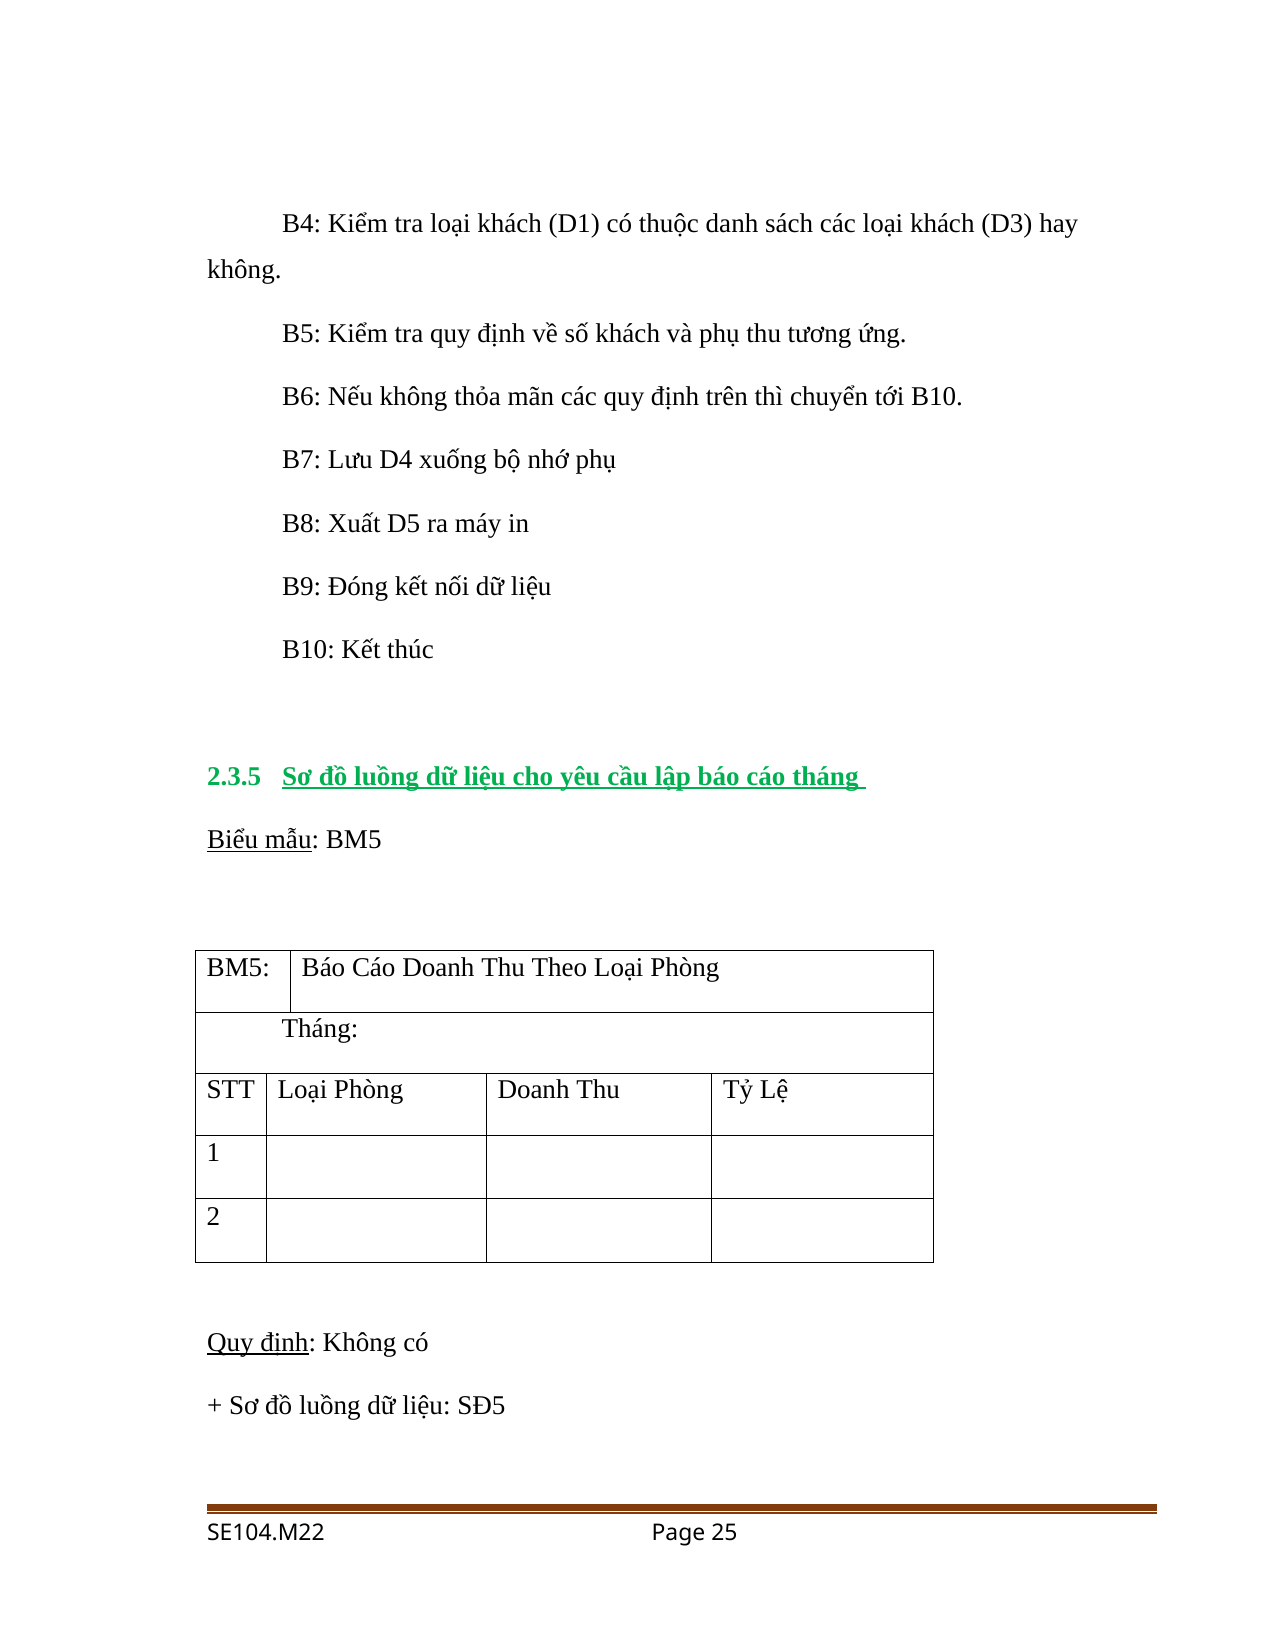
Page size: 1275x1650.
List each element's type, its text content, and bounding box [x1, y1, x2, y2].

table_cell 1 [196, 1136, 266, 1198]
text Biểu mẫu: BM5 [207, 823, 1157, 854]
table_cell Loại Phòng [267, 1074, 486, 1134]
table_cell Tháng: [196, 1013, 933, 1073]
table_cell [712, 1136, 933, 1198]
table_header BM5: [196, 951, 290, 1012]
table_cell [712, 1199, 933, 1262]
text B7: Lưu D4 xuống bộ nhớ phụ [207, 443, 1157, 474]
table_cell Doanh Thu [487, 1074, 711, 1134]
text B8: Xuất D5 ra máy in [207, 507, 1157, 538]
table_cell [267, 1199, 486, 1262]
text + Sơ đồ luồng dữ liệu: SĐ5 [207, 1389, 1157, 1421]
table_cell [267, 1136, 486, 1198]
text Quy định: Không có [207, 1326, 1157, 1357]
table_cell STT [196, 1074, 266, 1134]
text B5: Kiểm tra quy định về số khách và phụ thu tương ứng. [207, 317, 1157, 348]
table_header Báo Cáo Doanh Thu Theo Loại Phòng [291, 951, 933, 1012]
table_cell 2 [196, 1199, 266, 1262]
table_cell Tỷ Lệ [712, 1074, 933, 1134]
table_cell [487, 1136, 711, 1198]
table_cell [487, 1199, 711, 1262]
text B4: Kiểm tra loại khách (D1) có thuộc danh sách các loại khách (D3) hay không. [207, 207, 1157, 284]
text B10: Kết thúc [207, 633, 1157, 664]
text B6: Nếu không thỏa mãn các quy định trên thì chuyển tới B10. [207, 380, 1157, 411]
list Sơ đồ luồng dữ liệu cho yêu cầu lập báo cáo tháng [207, 760, 1157, 791]
text B9: Đóng kết nối dữ liệu [207, 570, 1157, 601]
